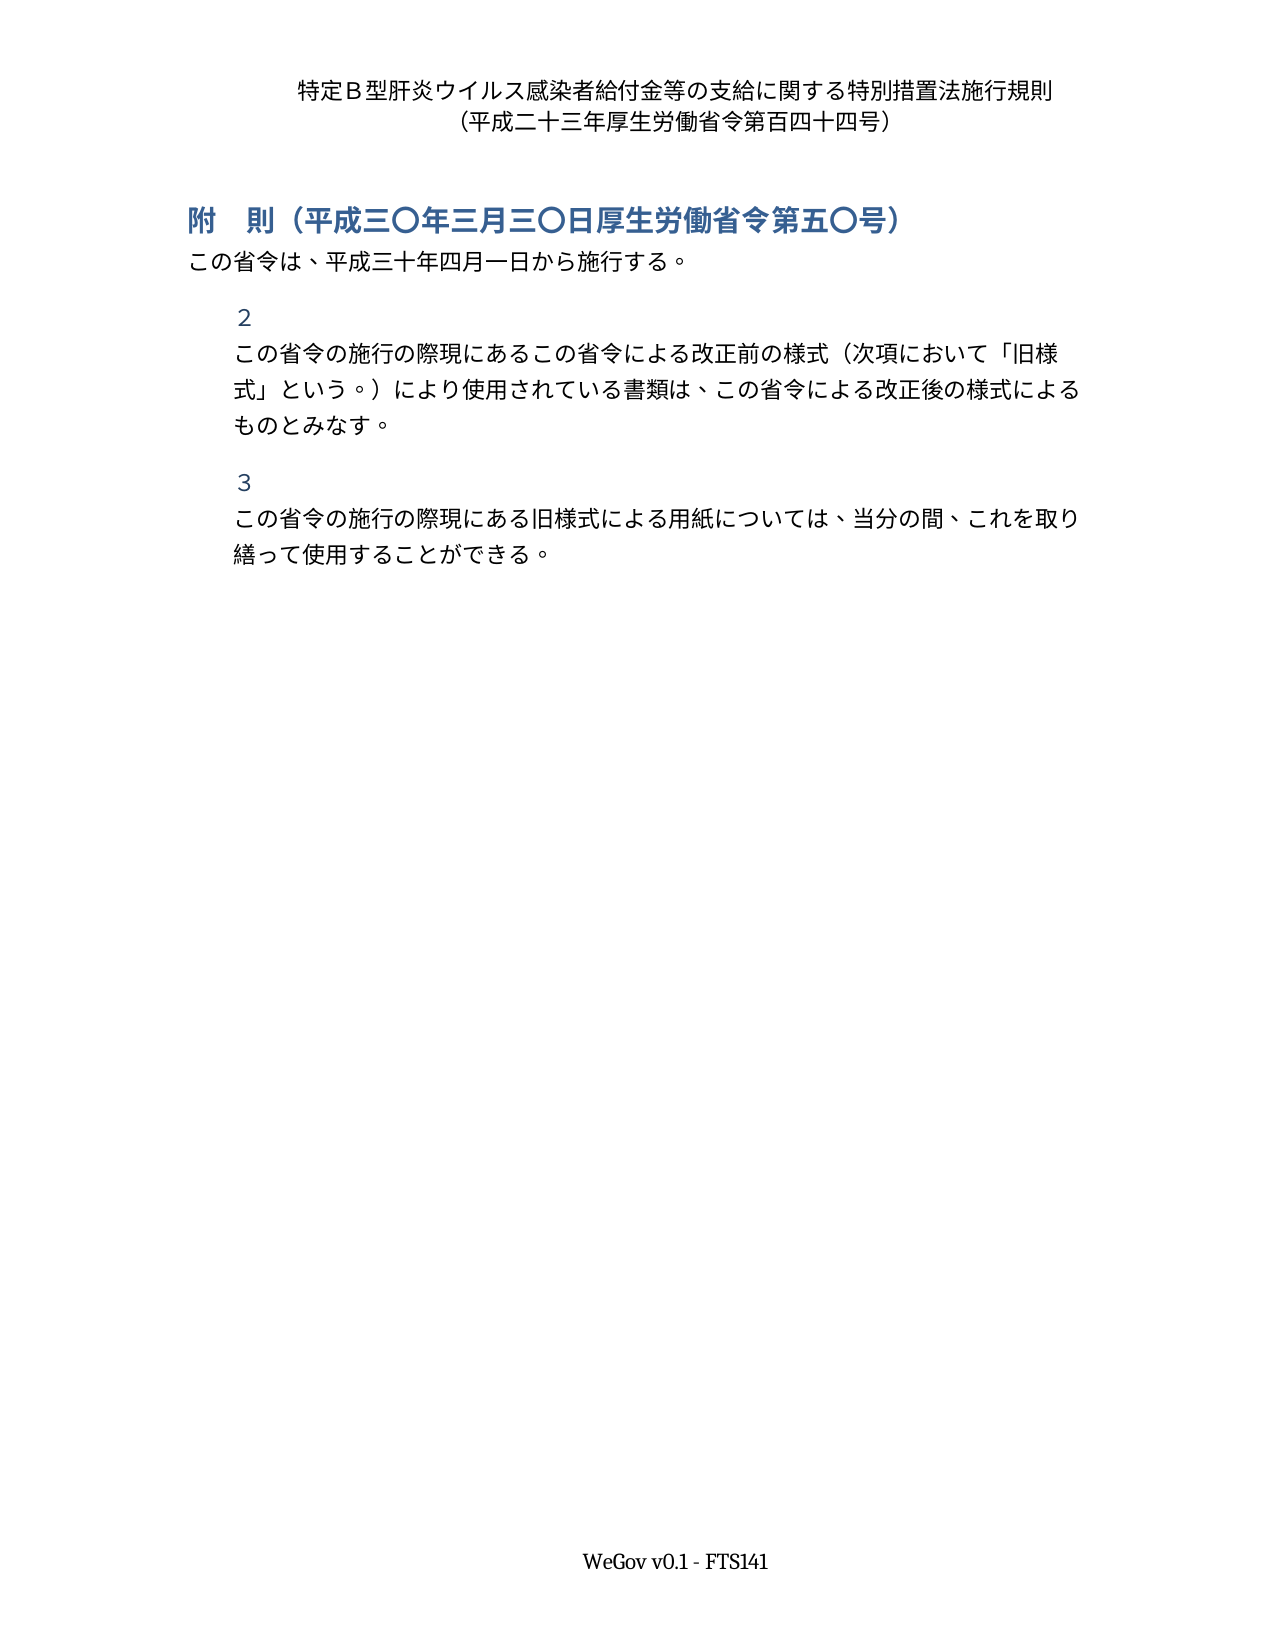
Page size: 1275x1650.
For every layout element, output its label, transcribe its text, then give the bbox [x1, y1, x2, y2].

text この省令の施行の際現にある旧様式による用紙については、当分の間、これを取り繕って使用することができる。 [233, 503, 1087, 570]
text この省令の施行の際現にあるこの省令による改正前の様式（次項において「旧様式」という。）により使用されている書類は、この省令による改正後の様式によるものとみなす。 [233, 338, 1087, 441]
subtitle 附 則（平成三〇年三月三〇日厚生労働省令第五〇号） [187, 200, 1087, 240]
subtitle ３ [233, 467, 1087, 498]
subtitle ２ [233, 302, 1087, 334]
text この省令は、平成三十年四月一日から施行する。 [187, 246, 1087, 277]
